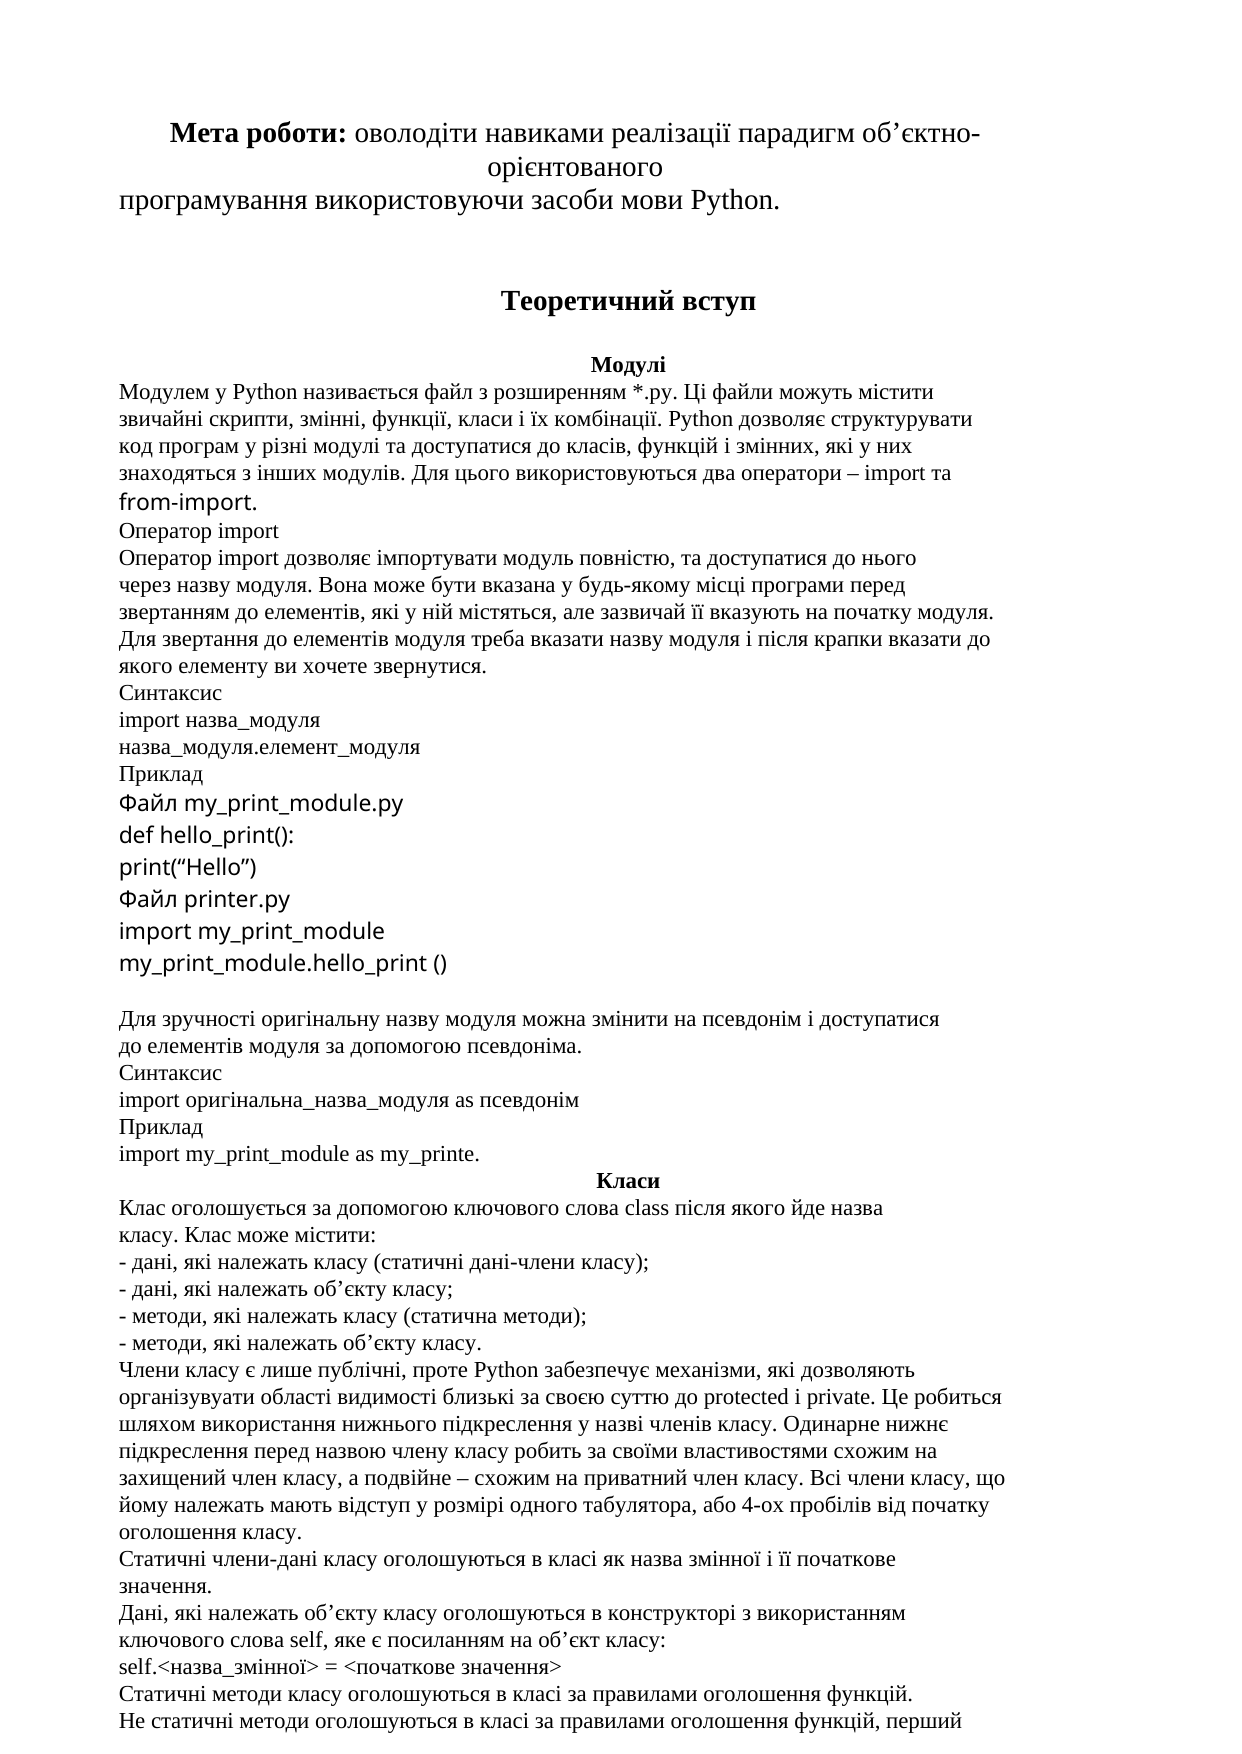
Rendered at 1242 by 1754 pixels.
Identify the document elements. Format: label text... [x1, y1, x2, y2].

text Для зручності оригінальну назву модуля можна змінити на псевдонім і доступатися [118, 1006, 1138, 1032]
text import назва_модуля [118, 706, 1138, 733]
text оголошення класу. [118, 1518, 1138, 1544]
text my_print_module.hello_print () [118, 947, 1138, 978]
text Класи [118, 1167, 1138, 1194]
text класу. Клас може містити: [118, 1221, 1138, 1248]
text звертанням до елементів, які у ній містяться, але зазвичай її вказують на початку модуля. [118, 598, 1138, 625]
text організувуати області видимості близькі за своєю суттю до protected і private. Це робиться [118, 1383, 1138, 1409]
text якого елементу ви хочете звернутися. [118, 652, 1138, 679]
text from-import. [118, 486, 1138, 517]
text - дані, які належать класу (статичні дані-члени класу); [118, 1248, 1138, 1275]
text знаходяться з інших модулів. Для цього використовуються два оператори – import та [118, 459, 1138, 485]
text import my_print_module as my_printe. [118, 1140, 1138, 1167]
text до елементів модуля за допомогою псевдоніма. [118, 1032, 1138, 1059]
text Файл my_print_module.py [118, 787, 1138, 818]
text Статичні члени-дані класу оголошуються в класі як назва змінної і її початкове [118, 1545, 1138, 1571]
text Файл printer.py [118, 883, 1138, 914]
text код програм у різні модулі та доступатися до класів, функцій і змінних, які у них [118, 432, 1138, 458]
text def hello_print(): [118, 819, 1138, 850]
text Теоретичний вступ [119, 283, 1138, 317]
text Синтаксис [118, 1059, 1138, 1086]
text йому належать мають відступ у розмірі одного табулятора, або 4-ох пробілів від початку [118, 1491, 1138, 1517]
text - методи, які належать класу (статична методи); [118, 1302, 1138, 1329]
text Не статичні методи оголошуються в класі за правилами оголошення функцій, перший [118, 1707, 1138, 1733]
text Дані, які належать об’єкту класу оголошуються в конструкторі з використанням [118, 1599, 1138, 1625]
text Приклад [118, 1113, 1138, 1140]
text назва_модуля.елемент_модуля [118, 733, 1138, 760]
text - дані, які належать об’єкту класу; [118, 1275, 1138, 1302]
text звичайні скрипти, змінні, функції, класи і їх комбінації. Python дозволяє структурувати [118, 405, 1138, 431]
text Модулем у Python називається файл з розширенням *.py. Ці файли можуть містити [118, 378, 1138, 404]
text Синтаксис [118, 679, 1138, 706]
text import оригінальна_назва_модуля as псевдонім [118, 1086, 1138, 1113]
text Для звертання до елементів модуля треба вказати назву модуля і після крапки вказати до [118, 625, 1138, 652]
text print(“Hello”) [118, 851, 1138, 882]
text Модулі [118, 351, 1138, 377]
text Клас оголошується за допомогою ключового слова class після якого йде назва [118, 1194, 1138, 1221]
text захищений член класу, а подвійне – схожим на приватний член класу. Всі члени класу, що [118, 1464, 1138, 1491]
text import my_print_module [118, 915, 1138, 946]
text значення. [118, 1572, 1138, 1598]
text Приклад [118, 760, 1138, 787]
text ключового слова self, яке є посиланням на об’єкт класу: [118, 1626, 1138, 1652]
text програмування використовуючи засоби мови Python. [119, 182, 1138, 216]
text Оператор import дозволяє імпортувати модуль повністю, та доступатися до нього [118, 544, 1138, 571]
text self.<назва_змінної> = <початкове значення> [118, 1653, 1138, 1679]
text Оператор import [118, 517, 1138, 544]
text підкреслення перед назвою члену класу робить за своїми властивостями схожим на [118, 1437, 1138, 1463]
text Члени класу є лише публічні, проте Python забезпечує механізми, які дозволяють [118, 1356, 1138, 1383]
text через назву модуля. Вона може бути вказана у будь-якому місці програми перед [118, 571, 1138, 598]
text шляхом використання нижнього підкреслення у назві членів класу. Одинарне нижнє [118, 1410, 1138, 1437]
text Мета роботи: оволодіти навиками реалізації парадигм об’єктно-орієнтованого [118, 116, 1032, 182]
text - методи, які належать об’єкту класу. [118, 1329, 1138, 1356]
text Статичні методи класу оголошуються в класі за правилами оголошення функцій. [118, 1680, 1138, 1706]
